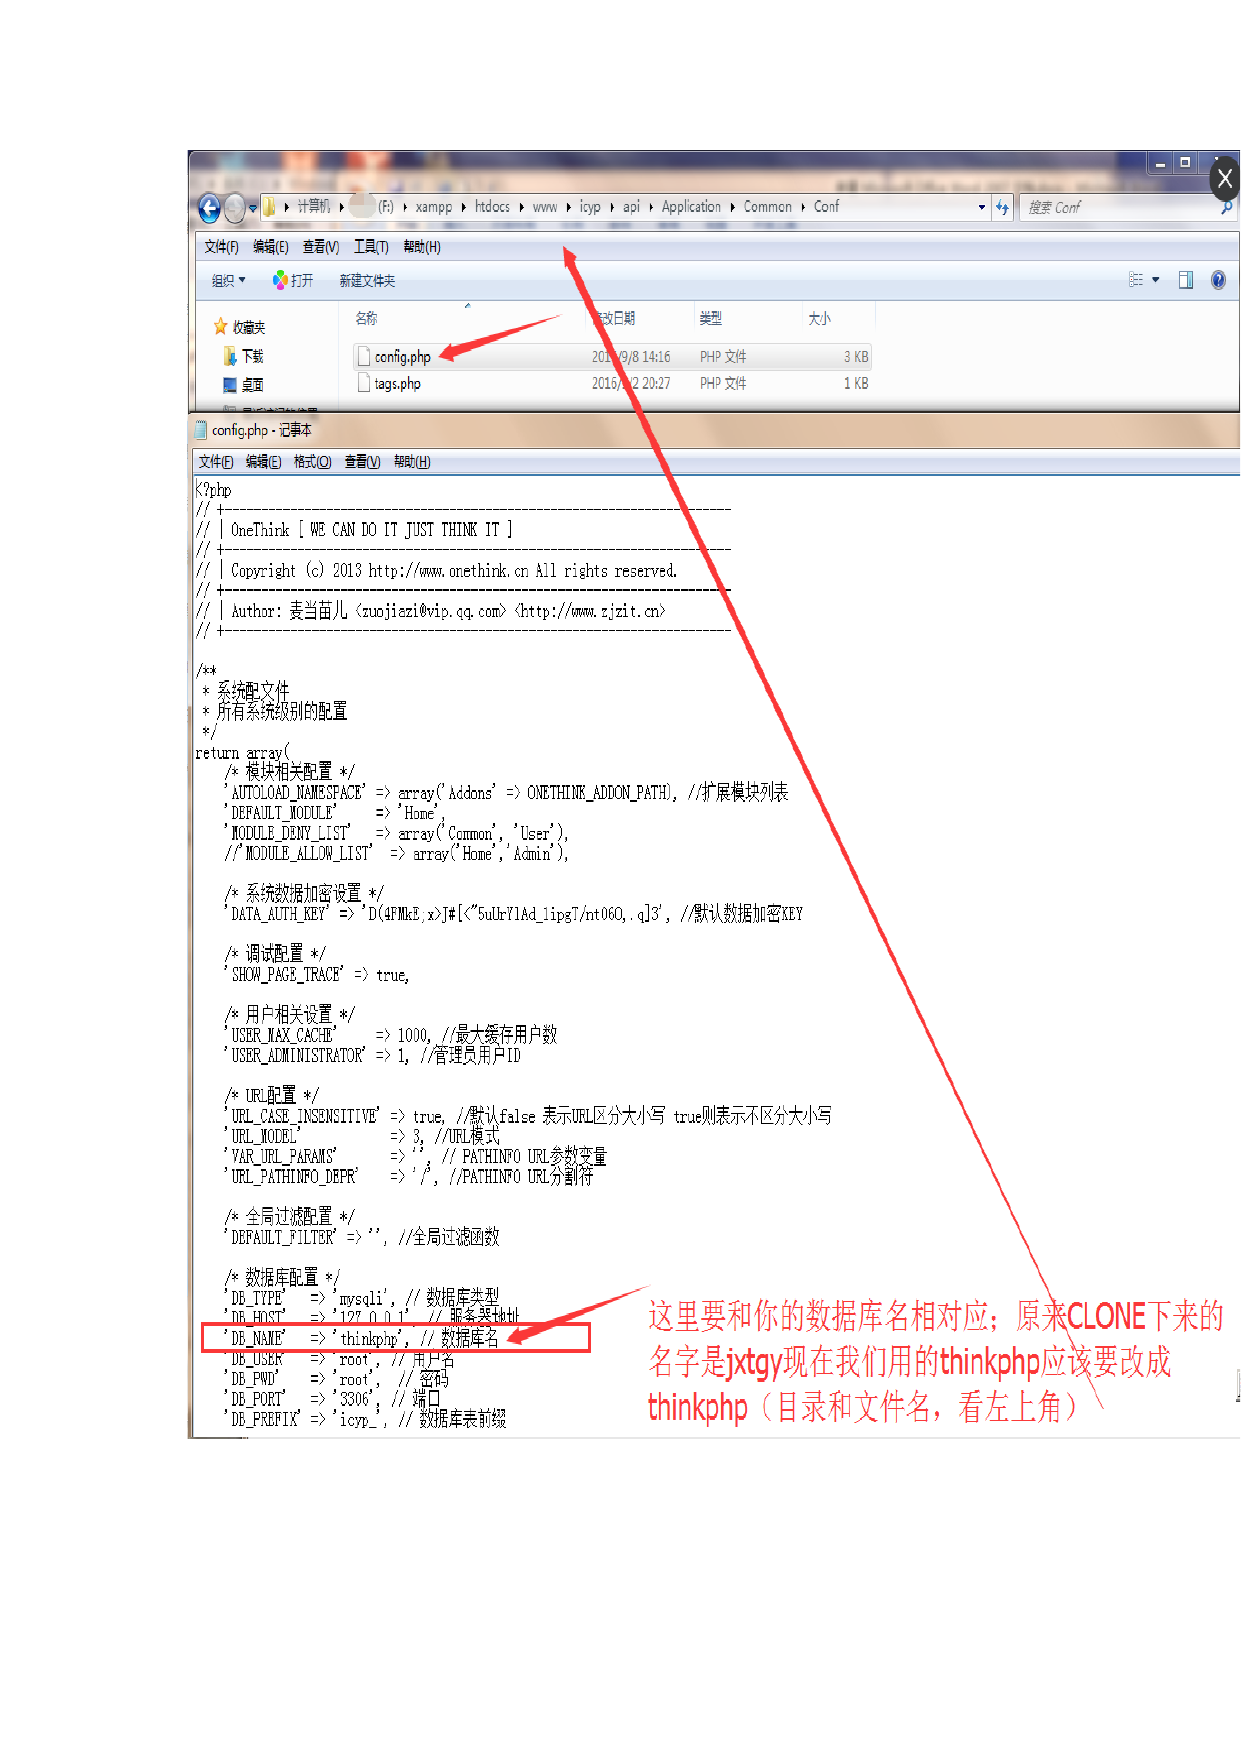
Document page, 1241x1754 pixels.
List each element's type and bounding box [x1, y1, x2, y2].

picture [187, 150, 1241, 1439]
